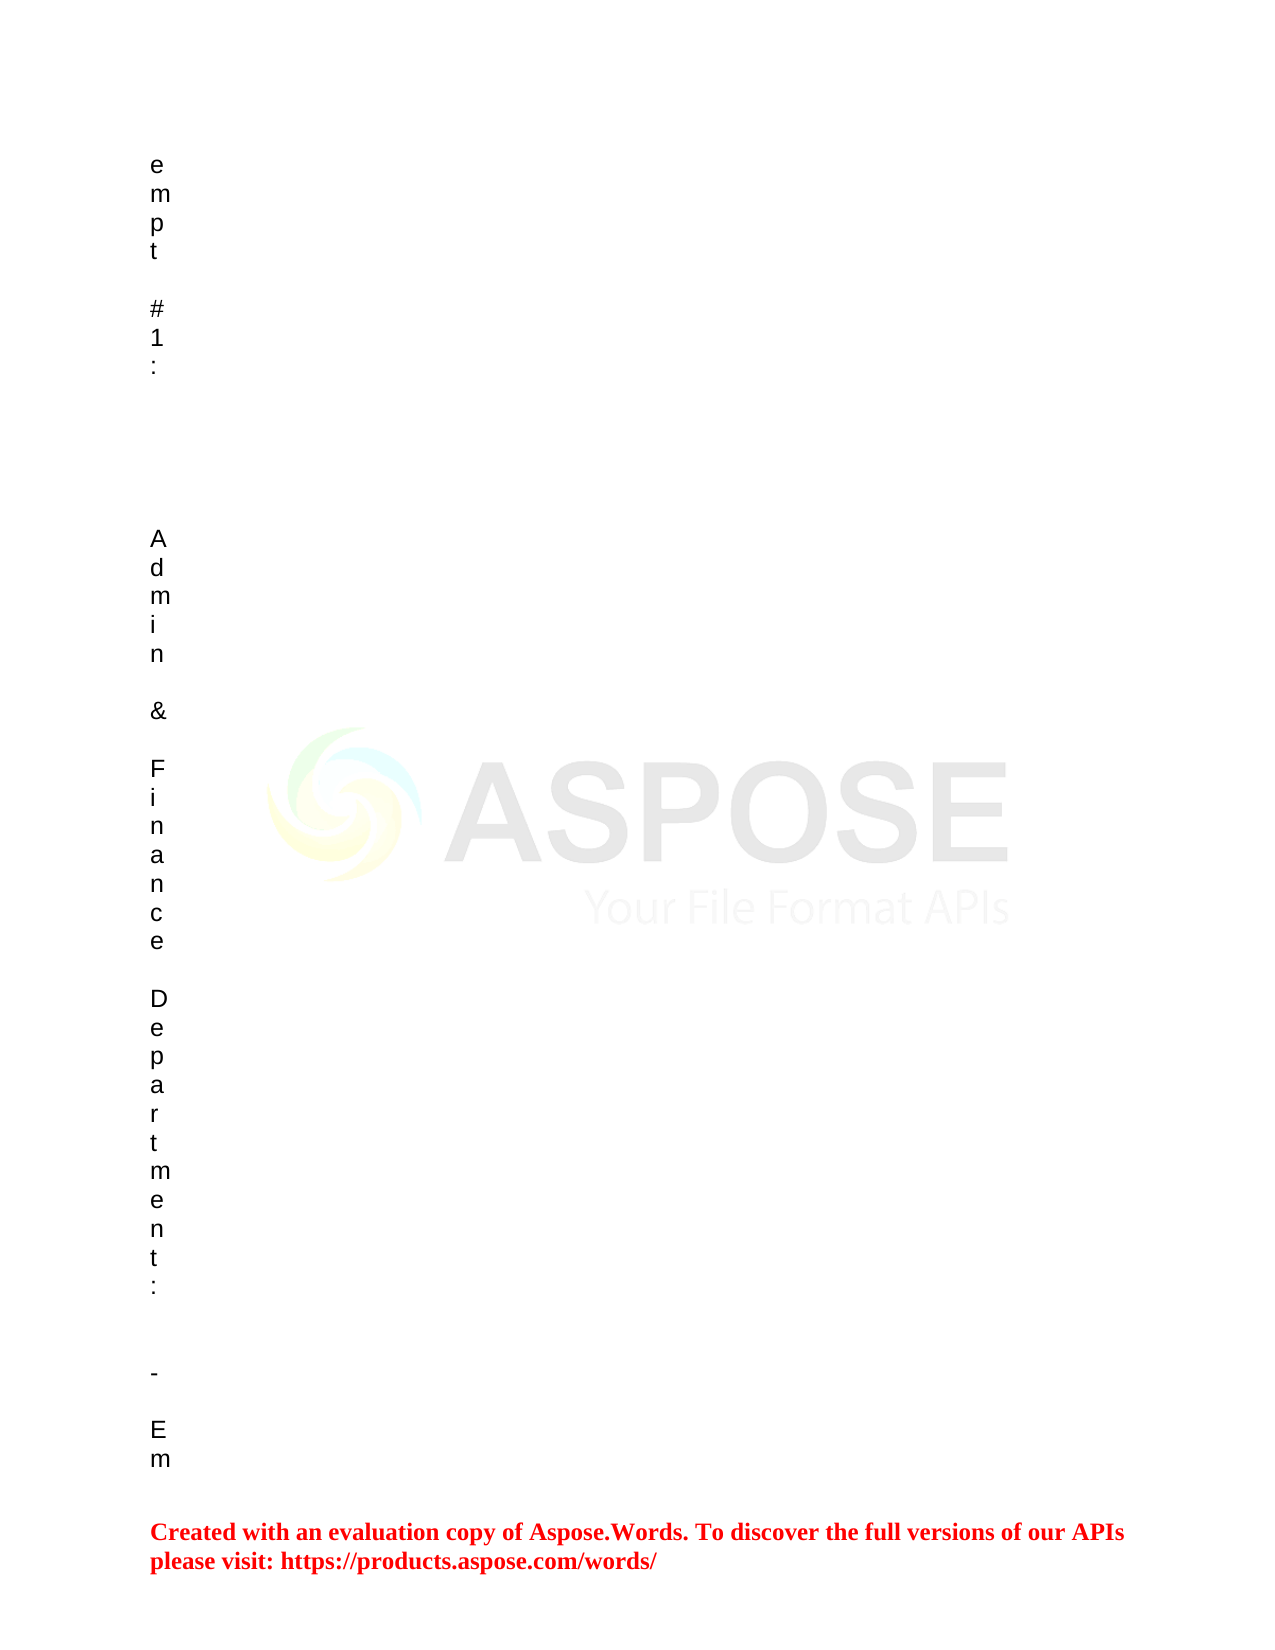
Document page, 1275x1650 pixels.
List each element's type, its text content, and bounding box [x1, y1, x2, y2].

text # [150, 294, 1125, 322]
text d [150, 552, 1125, 581]
text t [150, 1127, 1125, 1156]
text A [150, 524, 1125, 552]
text E [150, 1415, 1125, 1444]
text p [150, 1041, 1125, 1070]
text a [150, 840, 1125, 869]
text m [150, 179, 1125, 207]
text n [150, 1214, 1125, 1242]
text F [150, 754, 1125, 782]
text m [150, 1156, 1125, 1185]
text m [150, 1444, 1125, 1472]
text D [150, 984, 1125, 1012]
text e [150, 926, 1125, 955]
text e [150, 150, 1125, 179]
text m [150, 581, 1125, 610]
text a [150, 1070, 1125, 1099]
text 1 [150, 322, 1125, 351]
text t [150, 1242, 1125, 1271]
text n [150, 869, 1125, 897]
text t [150, 236, 1125, 265]
text r [150, 1099, 1125, 1127]
text e [150, 1012, 1125, 1041]
text p [150, 207, 1125, 236]
text : [150, 351, 1125, 380]
text n [150, 811, 1125, 840]
text c [150, 897, 1125, 926]
text - [150, 1357, 1125, 1386]
text i [150, 782, 1125, 811]
text : [150, 1271, 1125, 1300]
text & [150, 696, 1125, 725]
text n [150, 639, 1125, 667]
text e [150, 1185, 1125, 1214]
text i [150, 610, 1125, 639]
